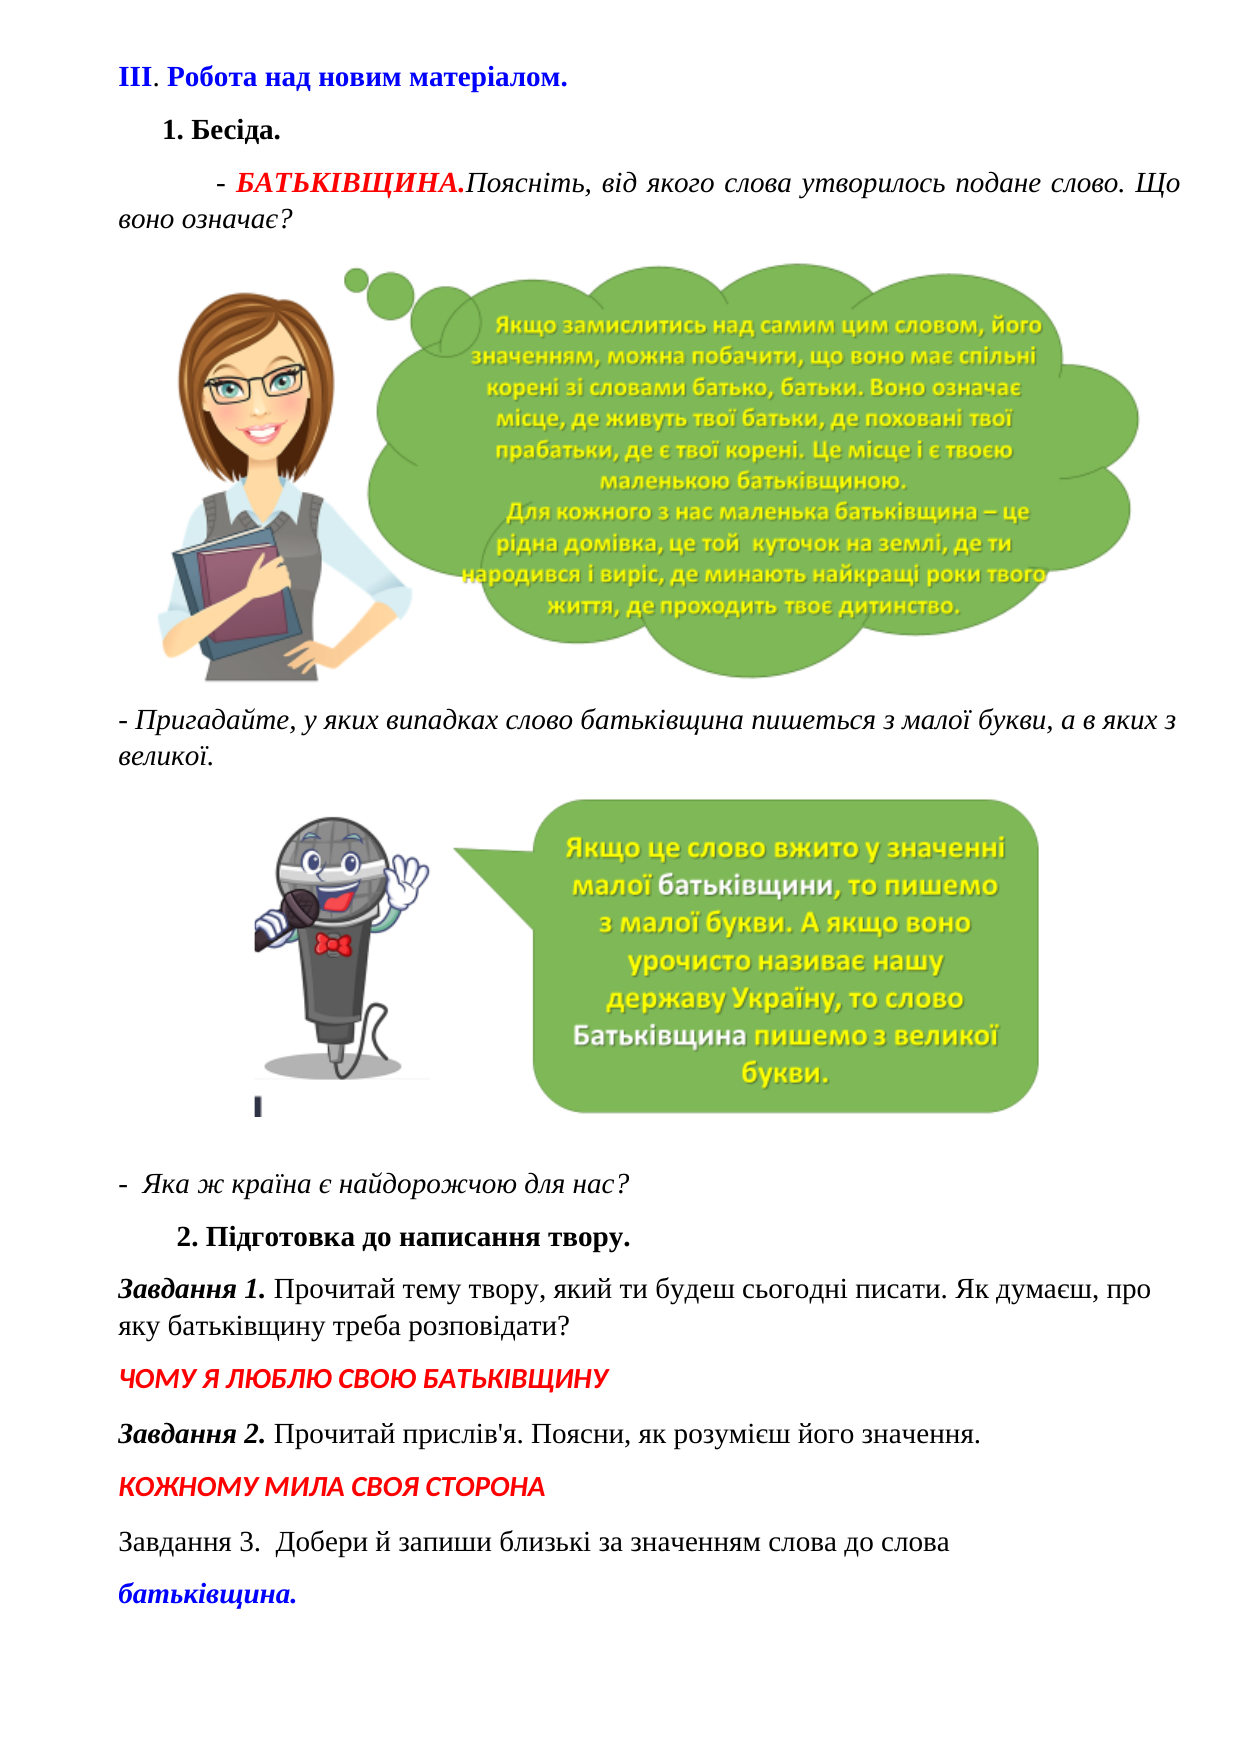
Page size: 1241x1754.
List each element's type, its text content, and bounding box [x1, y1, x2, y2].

picture [254, 791, 1045, 1117]
text ЧОМУ Я ЛЮБЛЮ СВОЮ БАТЬКІВЩИНУ [118, 1361, 1181, 1396]
text Завдання 2. Прочитай прислів'я. Поясни, як розумієш його значення. [118, 1416, 1181, 1449]
text КОЖНОМУ МИЛА СВОЯ СТОРОНА [118, 1468, 1181, 1504]
text - БАТЬКІВЩИНА.Поясніть, від якого слова утворилось подане слово. Що воно означає? [118, 165, 1181, 234]
text - Яка ж країна є найдорожчою для нас? [118, 1166, 1181, 1199]
text 2. Підготовка до написання твору. [118, 1219, 1181, 1252]
text ІІІ. Робота над новим матеріалом. [118, 59, 1181, 93]
text Завдання 1. Прочитай тему твору, який ти будеш сьогодні писати. Як думаєш, про яку батьківщину треба розповідати? [118, 1272, 1181, 1341]
text 1. Бесіда. [118, 112, 1181, 145]
picture [157, 253, 1143, 684]
text батьківщина. [118, 1576, 1181, 1610]
text - Пригадайте, у яких випадках слово батьківщина пишеться з малої букви, а в яких з великої. [118, 702, 1181, 772]
text Завдання 3. Добери й запиши близькі за значенням слова до слова [118, 1524, 1181, 1557]
